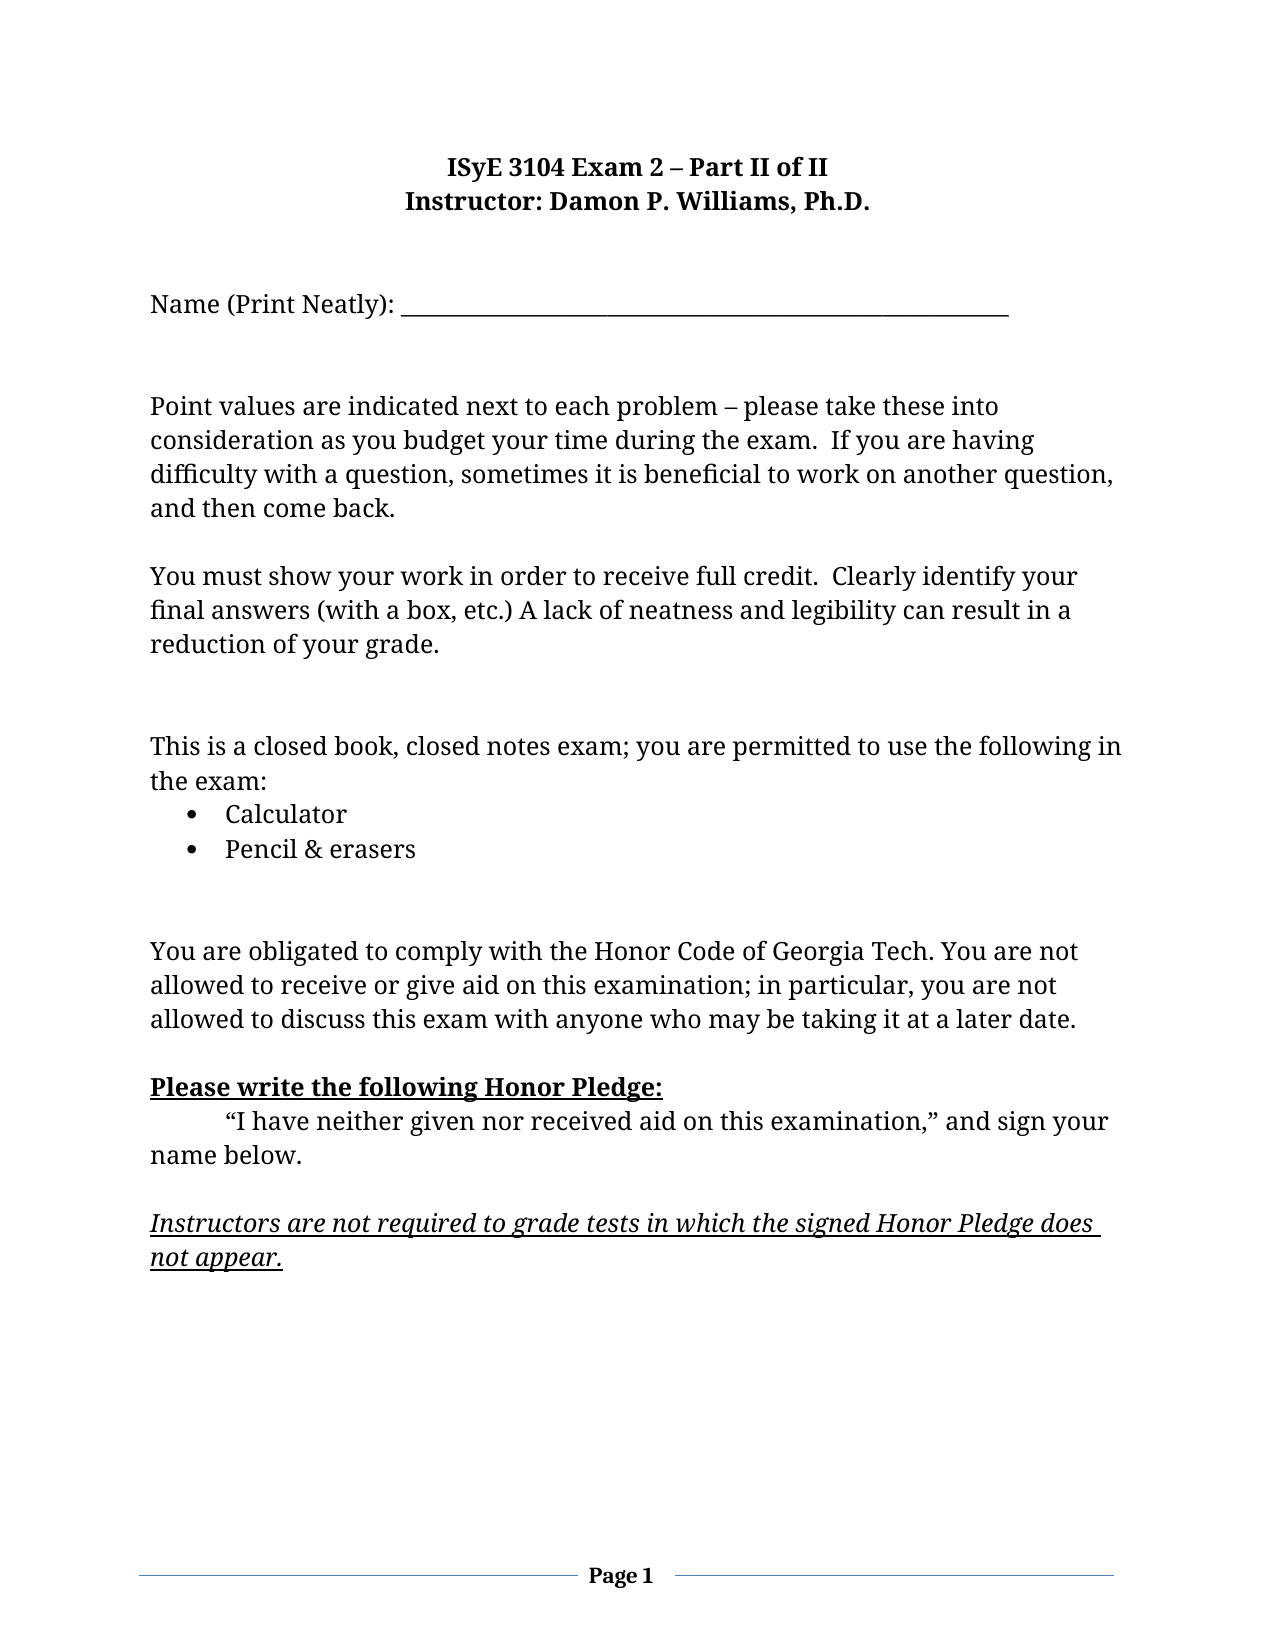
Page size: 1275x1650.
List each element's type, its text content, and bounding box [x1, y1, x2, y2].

text This is a closed book, closed notes exam; you are permitted to use the following in the exam: [150, 729, 1125, 797]
text Please write the following Honor Pledge: [150, 1070, 1125, 1104]
list Calculator [187, 797, 1125, 831]
text Instructor: Damon P. Williams, Ph.D. [150, 184, 1125, 218]
text You must show your work in order to receive full credit. Clearly identify your final answers (with a box, etc.) A lack of neatness and legibility can result in a reduction of your grade. [150, 559, 1125, 661]
text Point values are indicated next to each problem – please take these into consideration as you budget your time during the exam. If you are having difficulty with a question, sometimes it is beneficial to work on another question, and then come back. [150, 388, 1125, 525]
text ISyE 3104 Exam 2 – Part II of II [150, 150, 1125, 184]
list Pencil & erasers [187, 831, 1125, 865]
text Instructors are not required to grade tests in which the signed Honor Pledge does not appear. [150, 1206, 1125, 1274]
text “I have neither given nor received aid on this examination,” and sign your name below. [150, 1104, 1125, 1172]
text You are obligated to comply with the Honor Code of Georgia Tech. You are not allowed to receive or give aid on this examination; in particular, you are not allowed to discuss this exam with anyone who may be taking it at a later date. [150, 933, 1125, 1036]
text Name (Print Neatly): _____________________________________________________ [150, 286, 1125, 320]
